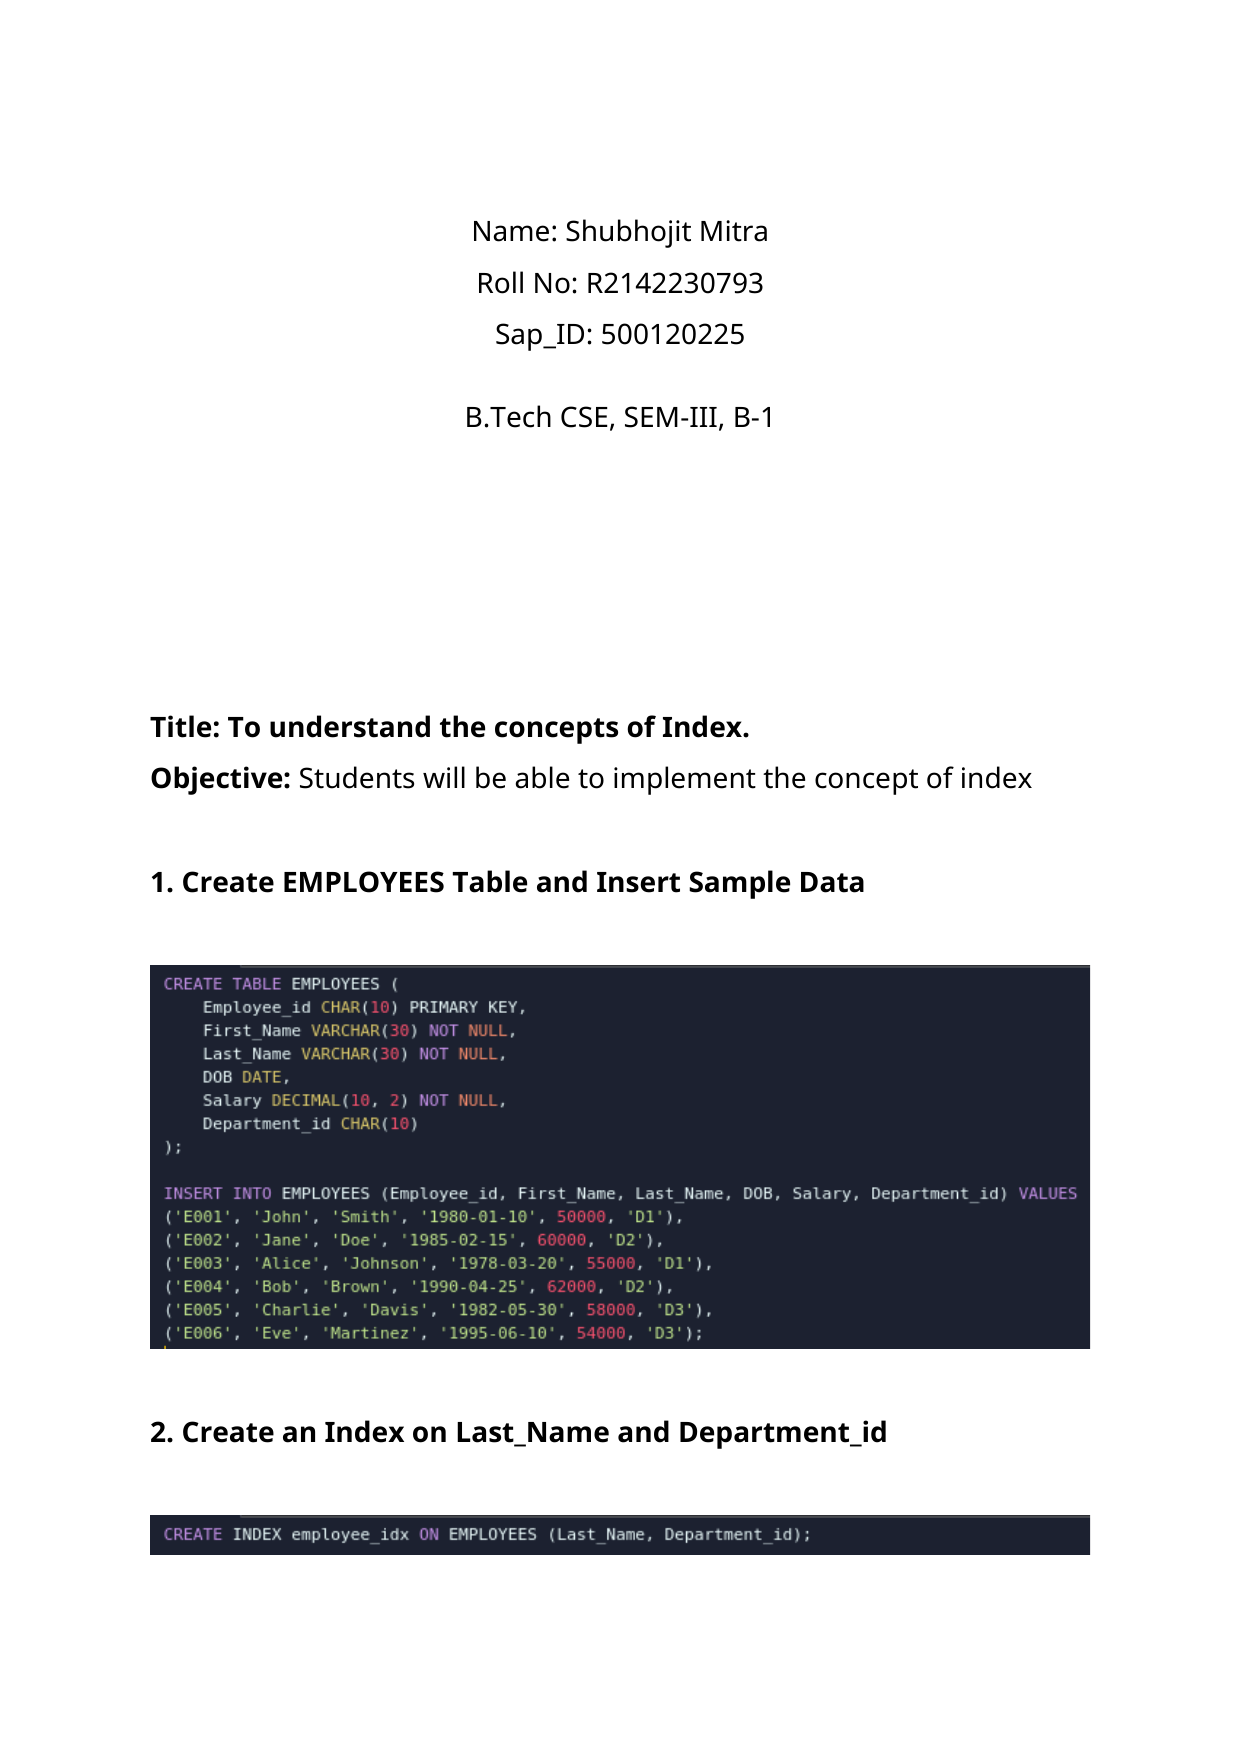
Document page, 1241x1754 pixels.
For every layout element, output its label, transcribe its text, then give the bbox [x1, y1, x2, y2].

text B.Tech CSE, SEM-III, B-1 [150, 397, 1090, 435]
text 2. Create an Index on Last_Name and Department_id [150, 1412, 1090, 1450]
picture [150, 965, 1091, 1349]
picture [150, 1515, 1091, 1555]
text Name: Shubhojit Mitra [150, 211, 1090, 249]
text 1. Create EMPLOYEES Table and Insert Sample Data [150, 862, 1090, 900]
text Title: To understand the concepts of Index. [150, 707, 1090, 745]
text Sap_ID: 500120225 [150, 314, 1090, 353]
text Objective: Students will be able to implement the concept of index [150, 758, 1090, 797]
text Roll No: R2142230793 [150, 263, 1090, 301]
